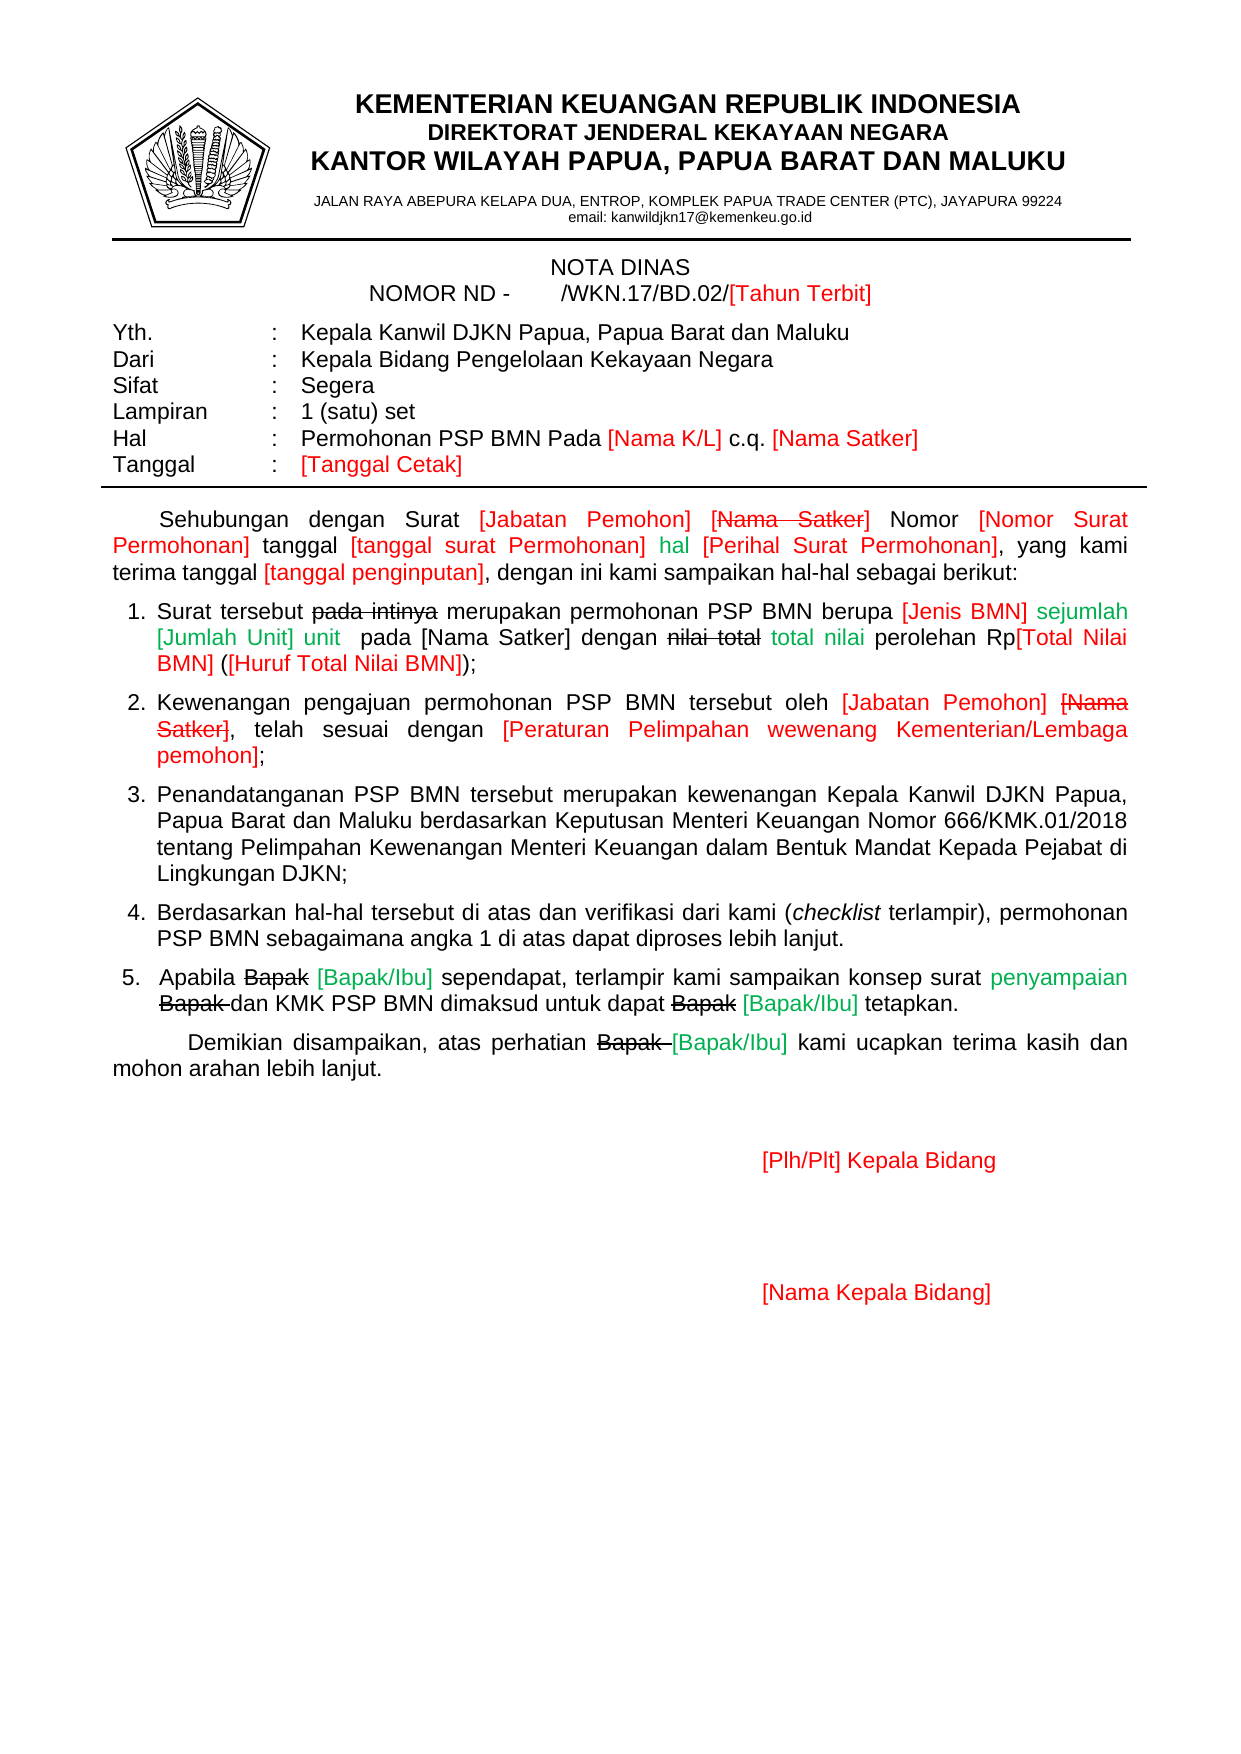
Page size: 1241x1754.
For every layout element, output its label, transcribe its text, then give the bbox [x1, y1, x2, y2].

table_header : [260, 319, 289, 346]
text NOMOR ND -23 5/WKN.17/BD.02/[Tahun Terbit] [112, 280, 1128, 307]
table_cell Lampiran [101, 398, 260, 424]
table_cell Sifat [101, 372, 260, 398]
table_cell Permohonan PSP BMN Pada [Nama K/L] c.q. [Nama Satker] [289, 425, 1146, 451]
table_cell : [260, 372, 289, 398]
text [Plh/Plt] Kepala Bidang [762, 1147, 1128, 1173]
table_cell Tanggal [101, 451, 260, 477]
table_header Kepala Kanwil DJKN Papua, Papua Barat dan Maluku [289, 319, 1146, 346]
list Penandatanganan PSP BMN tersebut merupakan kewenangan Kepala Kanwil DJKN Papua, Papua Barat dan Maluku berdasarkan Keputusan Menteri Keuangan Nomor 666/KMK.01/2018 tentang Pelimpahan Kewenangan Menteri Keuangan dalam Bentuk Mandat Kepada Pejabat di Lingkungan DJKN; [127, 781, 1128, 886]
list Apabila Bapak [Bapak/Ibu] sependapat, terlampir kami sampaikan konsep surat penyampaian Bapak dan KMK PSP BMN dimaksud untuk dapat Bapak [Bapak/Ibu] tetapkan. [122, 964, 1128, 1017]
table_cell JALAN RAYA ABEPURA KELAPA DUA, ENTROP, KOMPLEK PAPUA TRADE CENTER (PTC), JAYAPURA 99224 email: kanwildjkn17@kemenkeu.go.id [245, 177, 1131, 238]
table_cell Kepala Bidang Pengelolaan Kekayaan Negara [289, 346, 1146, 372]
table_header [112, 88, 245, 238]
table_cell : [260, 398, 289, 424]
list Berdasarkan hal-hal tersebut di atas dan verifikasi dari kami (checklist terlampir), permohonan PSP BMN sebagaimana angka 1 di atas dapat diproses lebih lanjut. [127, 899, 1128, 951]
table_cell : [260, 346, 289, 372]
list Demikian disampaikan, atas perhatian Bapak [Bapak/Ibu] kami ucapkan terima kasih dan mohon arahan lebih lanjut. Plh. K [112, 1029, 1128, 1082]
table_header KEMENTERIAN KEUANGAN REPUBLIK INDONESIA DIREKTORAT JENDERAL KEKAYAAN NEGARA KANTOR WILAYAH PAPUA, PAPUA BARAT DAN MALUKU [245, 88, 1131, 177]
text NOTA DINAS [112, 254, 1128, 280]
table_cell : [260, 425, 289, 451]
list Surat tersebut pada intinya merupakan permohonan PSP BMN berupa [Jenis BMN] sejumlah [Jumlah Unit] unit pada [Nama Satker] dengan nilai total total nilai perolehan Rp[Total Nilai BMN] ([Huruf Total Nilai BMN]); [127, 598, 1128, 677]
table_cell Segera [289, 372, 1146, 398]
list Kewenangan pengajuan permohonan PSP BMN tersebut oleh [Jabatan Pemohon] [Nama Satker], telah sesuai dengan [Peraturan Pelimpahan wewenang Kementerian/Lembaga pemohon]; [127, 689, 1128, 768]
table_cell [Tanggal Cetak] [289, 451, 1146, 477]
text Sehubungan dengan Surat [Jabatan Pemohon] [Nama Satker] Nomor [Nomor Surat Permohonan] tanggal [tanggal surat Permohonan] hal [Perihal Surat Permohonan], yang kami terima tanggal [tanggal penginputan], dengan ini kami sampaikan hal-hal sebagai berikut: [112, 506, 1128, 585]
text [Nama Kepala Bidang] [762, 1279, 1128, 1305]
table_cell : [260, 451, 289, 477]
table_cell Dari [101, 346, 260, 372]
table_cell Hal [101, 425, 260, 451]
table_cell 1 (satu) set [289, 398, 1146, 424]
table_header Yth. [101, 319, 260, 346]
